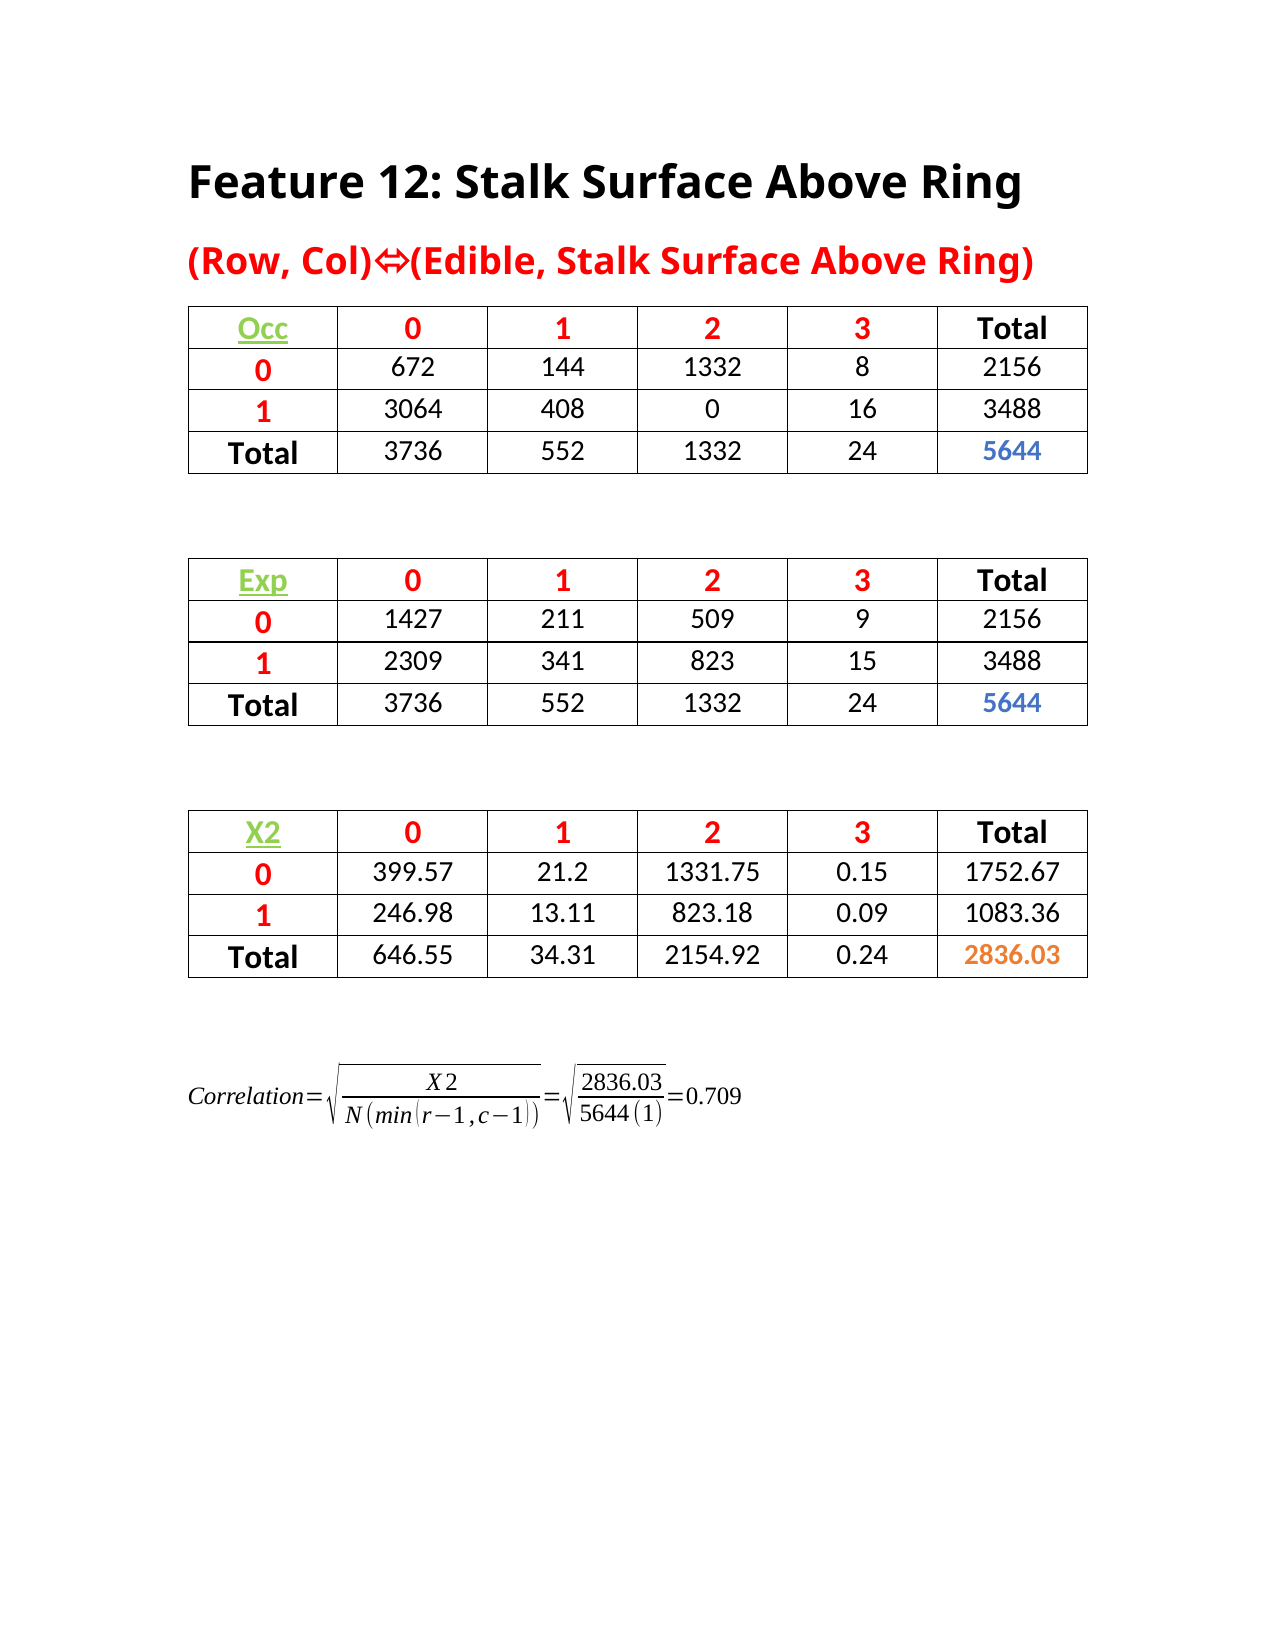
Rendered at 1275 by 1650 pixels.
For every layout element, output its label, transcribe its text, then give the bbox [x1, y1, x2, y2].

table_cell 1332 [638, 432, 787, 473]
table_cell 16 [788, 390, 937, 431]
table_cell 24 [788, 684, 937, 725]
table_cell 1 [189, 643, 337, 683]
table_cell 2156 [938, 349, 1087, 389]
table_cell 13.11 [488, 895, 637, 935]
table_cell 672 [338, 349, 487, 389]
table_header 1 [488, 811, 637, 852]
table_cell 1332 [638, 349, 787, 389]
table_cell 34.31 [488, 936, 637, 977]
table_cell 0.15 [788, 853, 937, 893]
table_header 3 [788, 811, 937, 852]
text (Row, Col)(Edible, Stalk Surface Above Ring) [187, 234, 1087, 285]
table_cell 2154.92 [638, 936, 787, 977]
table_cell 0.09 [788, 895, 937, 935]
table_cell 0 [189, 601, 337, 641]
table_header 1 [488, 307, 637, 347]
table_cell 509 [638, 601, 787, 641]
table_cell 144 [488, 349, 637, 389]
table_cell 5644 [938, 432, 1087, 473]
table_cell 246.98 [338, 895, 487, 935]
table_cell 2309 [338, 643, 487, 683]
table_cell 399.57 [338, 853, 487, 893]
table_cell 9 [788, 601, 937, 641]
table_cell Total [189, 432, 337, 473]
text Feature 12: Stalk Surface Above Ring [187, 150, 1087, 212]
table_cell 341 [488, 643, 637, 683]
table_cell 211 [488, 601, 637, 641]
table_cell 2836.03 [938, 936, 1087, 977]
table_header 3 [788, 559, 937, 599]
table_header X2 [189, 811, 337, 852]
table_cell 1752.67 [938, 853, 1087, 893]
table_cell 15 [788, 643, 937, 683]
table_cell 8 [788, 349, 937, 389]
table_cell 1 [189, 390, 337, 431]
table_cell Total [189, 684, 337, 725]
table_header Total [938, 559, 1087, 599]
table_header Exp [189, 559, 337, 599]
table_cell 552 [488, 432, 637, 473]
table_cell 0 [189, 853, 337, 893]
table_cell 5644 [938, 684, 1087, 725]
table_header 2 [638, 811, 787, 852]
table_cell 1083.36 [938, 895, 1087, 935]
table_header 3 [788, 307, 937, 347]
table_cell 21.2 [488, 853, 637, 893]
table_cell 408 [488, 390, 637, 431]
table_header Total [938, 811, 1087, 852]
table_cell 1427 [338, 601, 487, 641]
table_cell Total [189, 936, 337, 977]
table_cell 3736 [338, 684, 487, 725]
table_cell 1 [189, 895, 337, 935]
table_header Occ [189, 307, 337, 347]
table_cell 3488 [938, 643, 1087, 683]
table_cell 3736 [338, 432, 487, 473]
table_cell 24 [788, 432, 937, 473]
table_cell 0.24 [788, 936, 937, 977]
table_header 0 [338, 307, 487, 347]
table_header Total [938, 307, 1087, 347]
table_cell 646.55 [338, 936, 487, 977]
table_cell 2156 [938, 601, 1087, 641]
table_cell 1331.75 [638, 853, 787, 893]
table_cell 3488 [938, 390, 1087, 431]
table_header 0 [338, 559, 487, 599]
table_header 1 [488, 559, 637, 599]
table_cell 0 [189, 349, 337, 389]
table_cell 552 [488, 684, 637, 725]
table_cell 1332 [638, 684, 787, 725]
table_header 0 [338, 811, 487, 852]
table_header 2 [638, 307, 787, 347]
table_cell 823 [638, 643, 787, 683]
table_cell 0 [638, 390, 787, 431]
table_header 2 [638, 559, 787, 599]
table_cell 823.18 [638, 895, 787, 935]
table_cell 3064 [338, 390, 487, 431]
